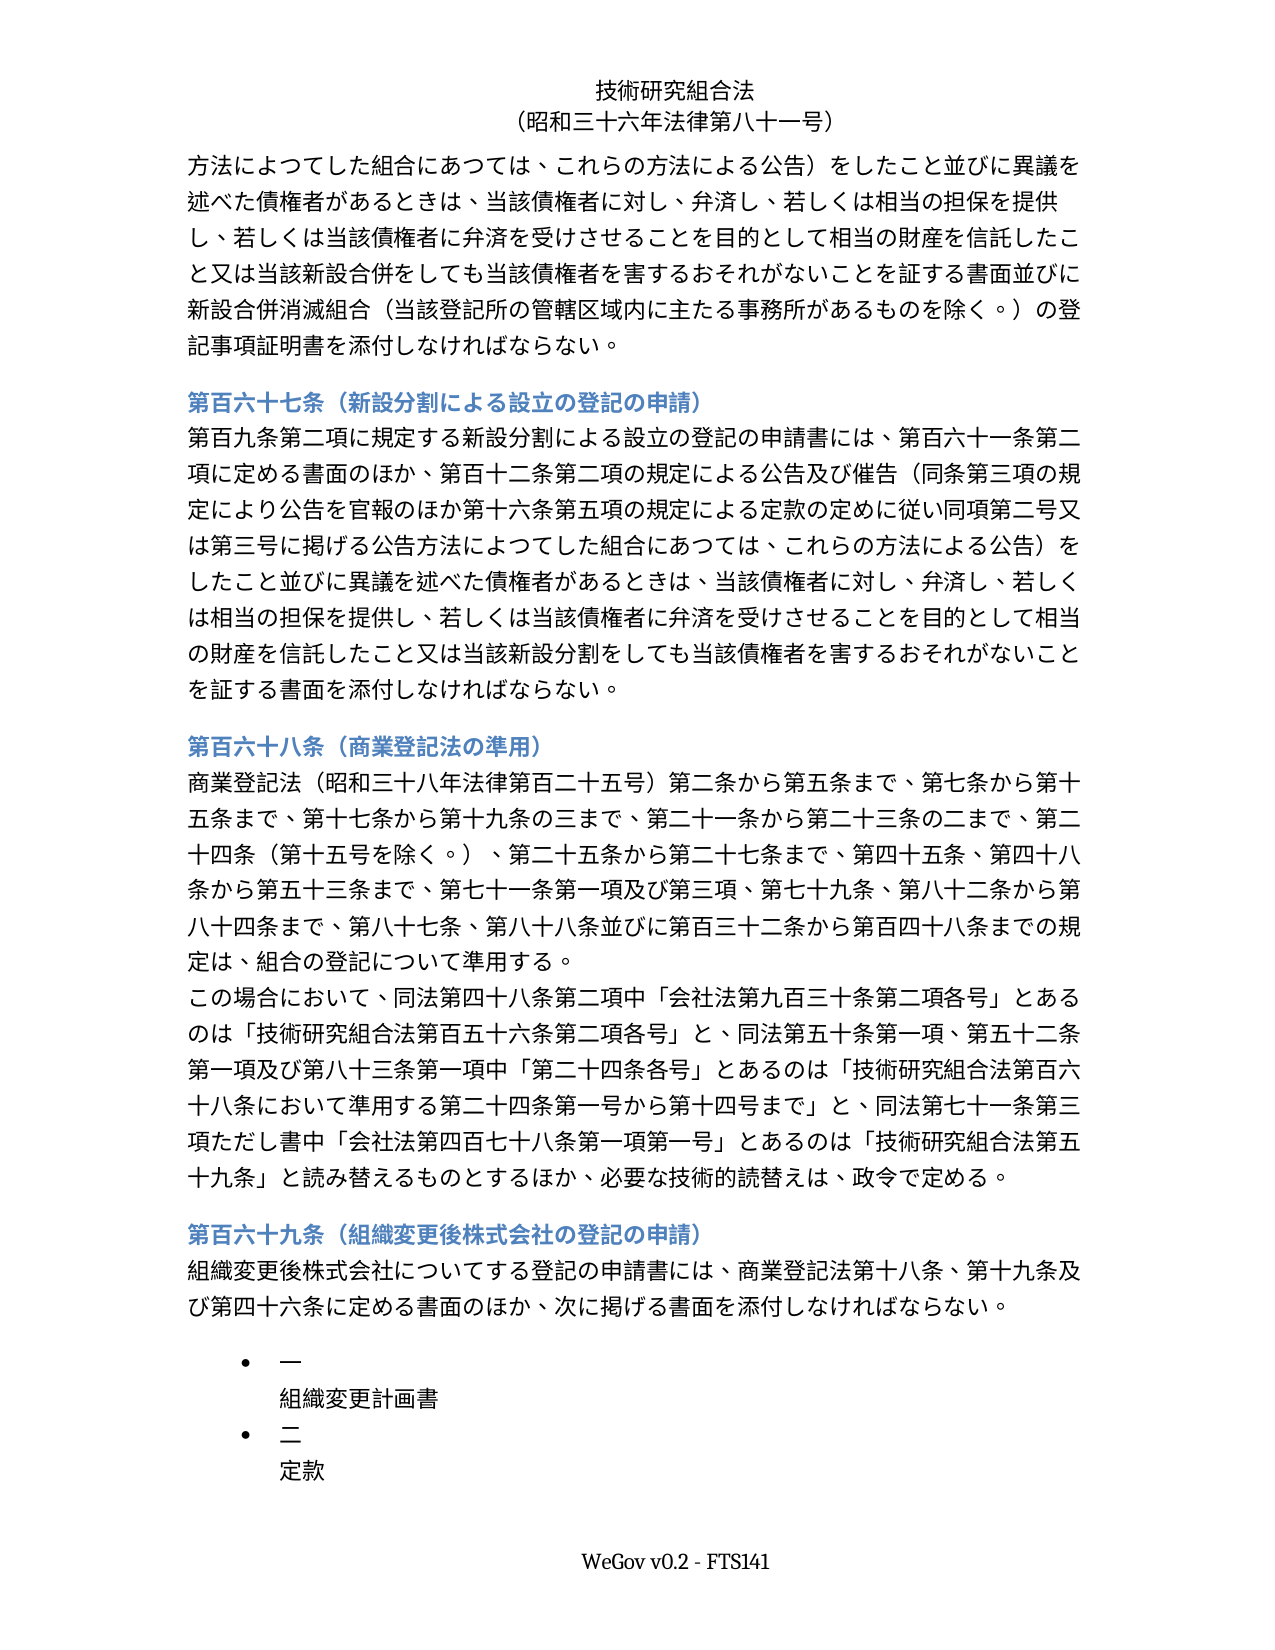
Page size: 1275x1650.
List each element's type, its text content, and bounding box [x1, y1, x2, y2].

list 二 定款 [242, 1419, 1087, 1486]
subtitle 第百六十七条（新設分割による設立の登記の申請） [187, 386, 1087, 418]
subtitle 第百六十九条（組織変更後株式会社の登記の申請） [187, 1219, 1087, 1250]
text 組織変更後株式会社についてする登記の申請書には、商業登記法第十八条、第十九条及び第四十六条に定める書面のほか、次に掲げる書面を添付しなければならない。 [187, 1255, 1087, 1322]
text 第百九条第二項に規定する新設分割による設立の登記の申請書には、第百六十一条第二項に定める書面のほか、第百十二条第二項の規定による公告及び催告（同条第三項の規定により公告を官報のほか第十六条第五項の規定による定款の定めに従い同項第二号又は第三号に掲げる公告方法によつてした組合にあつては、これらの方法による公告）をしたこと並びに異議を述べた債権者があるときは、当該債権者に対し、弁済し、若しくは相当の担保を提供し、若しくは当該債権者に弁済を受けさせることを目的として相当の財産を信託したこと又は当該新設分割をしても当該債権者を害するおそれがないことを証する書面を添付しなければならない。 [187, 422, 1087, 705]
list 一 組織変更計画書 [242, 1347, 1087, 1414]
text 商業登記法（昭和三十八年法律第百二十五号）第二条から第五条まで、第七条から第十五条まで、第十七条から第十九条の三まで、第二十一条から第二十三条の二まで、第二十四条（第十五号を除く。）、第二十五条から第二十七条まで、第四十五条、第四十八条から第五十三条まで、第七十一条第一項及び第三項、第七十九条、第八十二条から第八十四条まで、第八十七条、第八十八条並びに第百三十二条から第百四十八条までの規定は、組合の登記について準用する。 この場合において、同法第四十八条第二項中「会社法第九百三十条第二項各号」とあるのは「技術研究組合法第百五十六条第二項各号」と、同法第五十条第一項、第五十二条第一項及び第八十三条第一項中「第二十四条各号」とあるのは「技術研究組合法第百六十八条において準用する第二十四条第一号から第十四号まで」と、同法第七十一条第三項ただし書中「会社法第四百七十八条第一項第一号」とあるのは「技術研究組合法第五十九条」と読み替えるものとするほか、必要な技術的読替えは、政令で定める。 [187, 767, 1087, 1193]
subtitle 第百六十八条（商業登記法の準用） [187, 731, 1087, 762]
